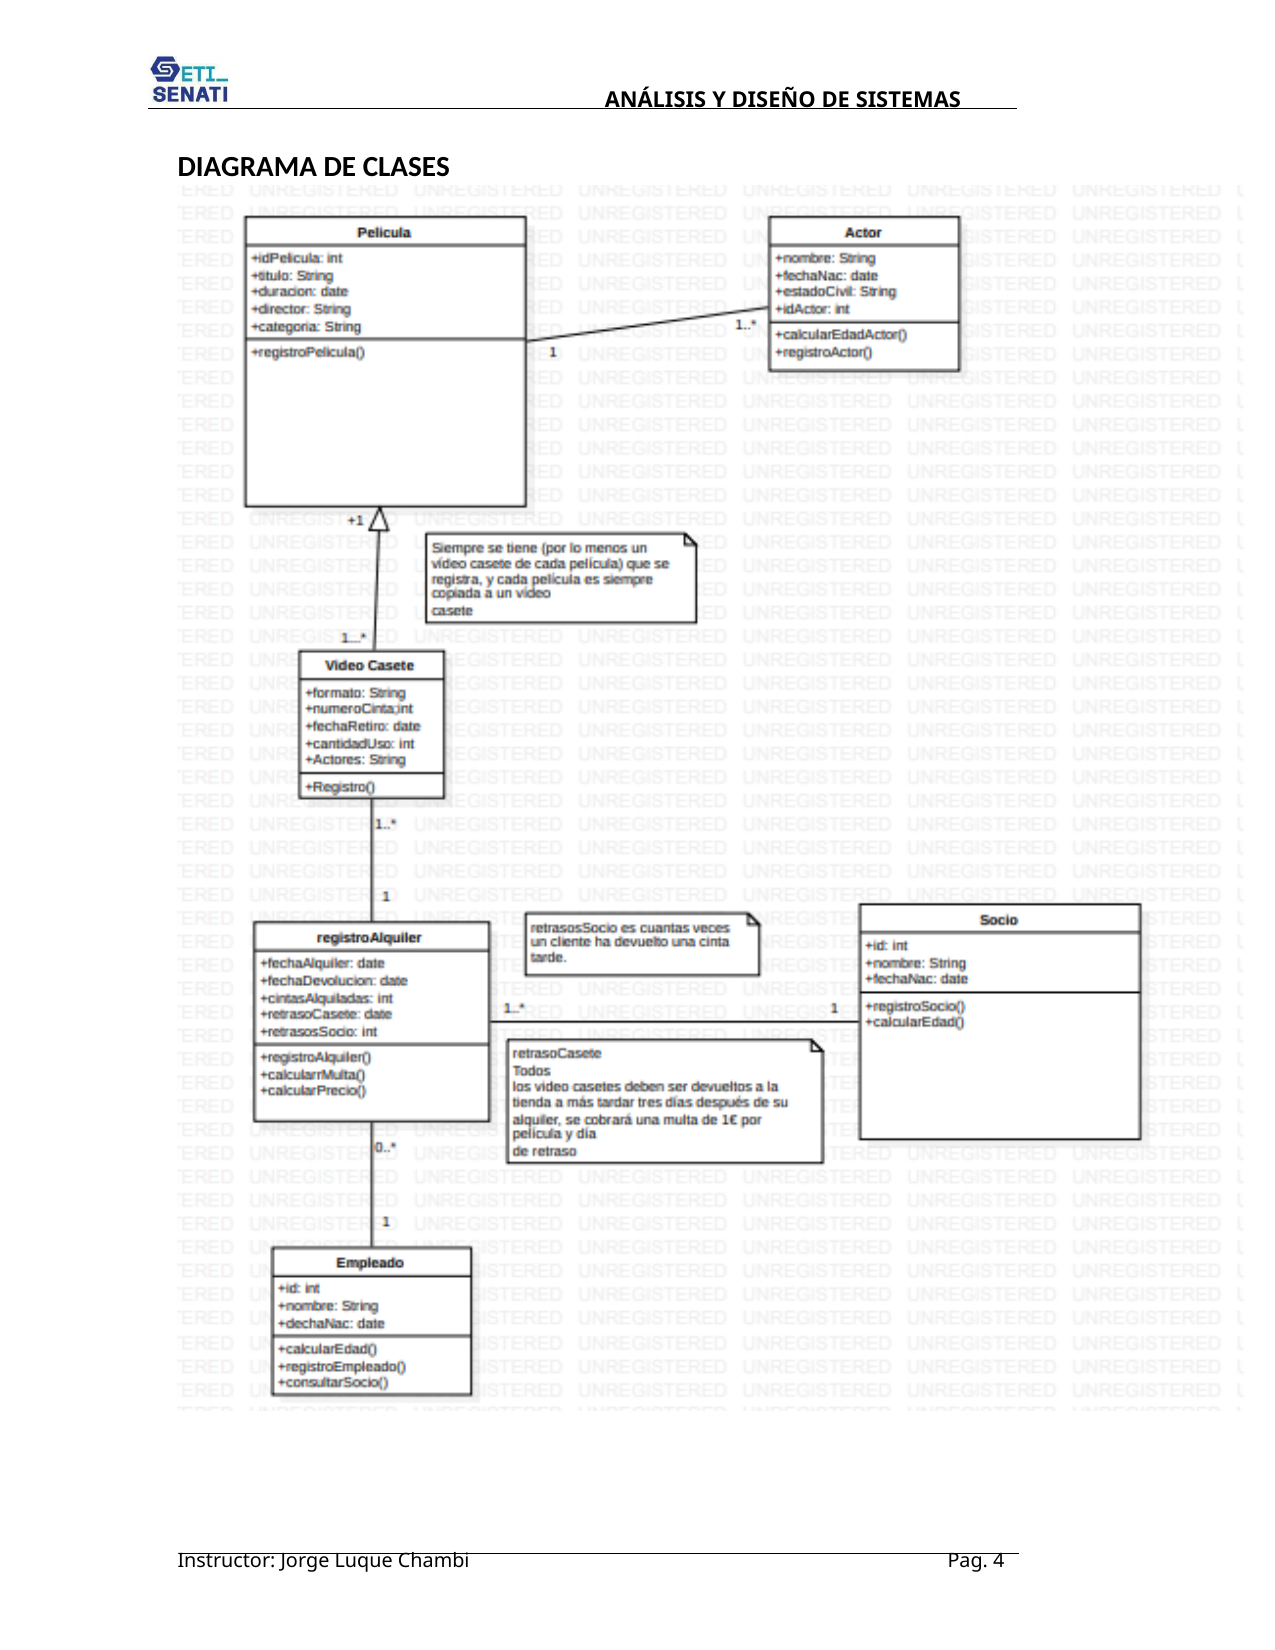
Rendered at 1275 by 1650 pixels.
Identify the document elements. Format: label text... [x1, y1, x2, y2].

picture [177, 185, 1244, 1411]
text DIAGRAMA DE CLASES [177, 148, 1019, 185]
picture [148, 49, 229, 105]
